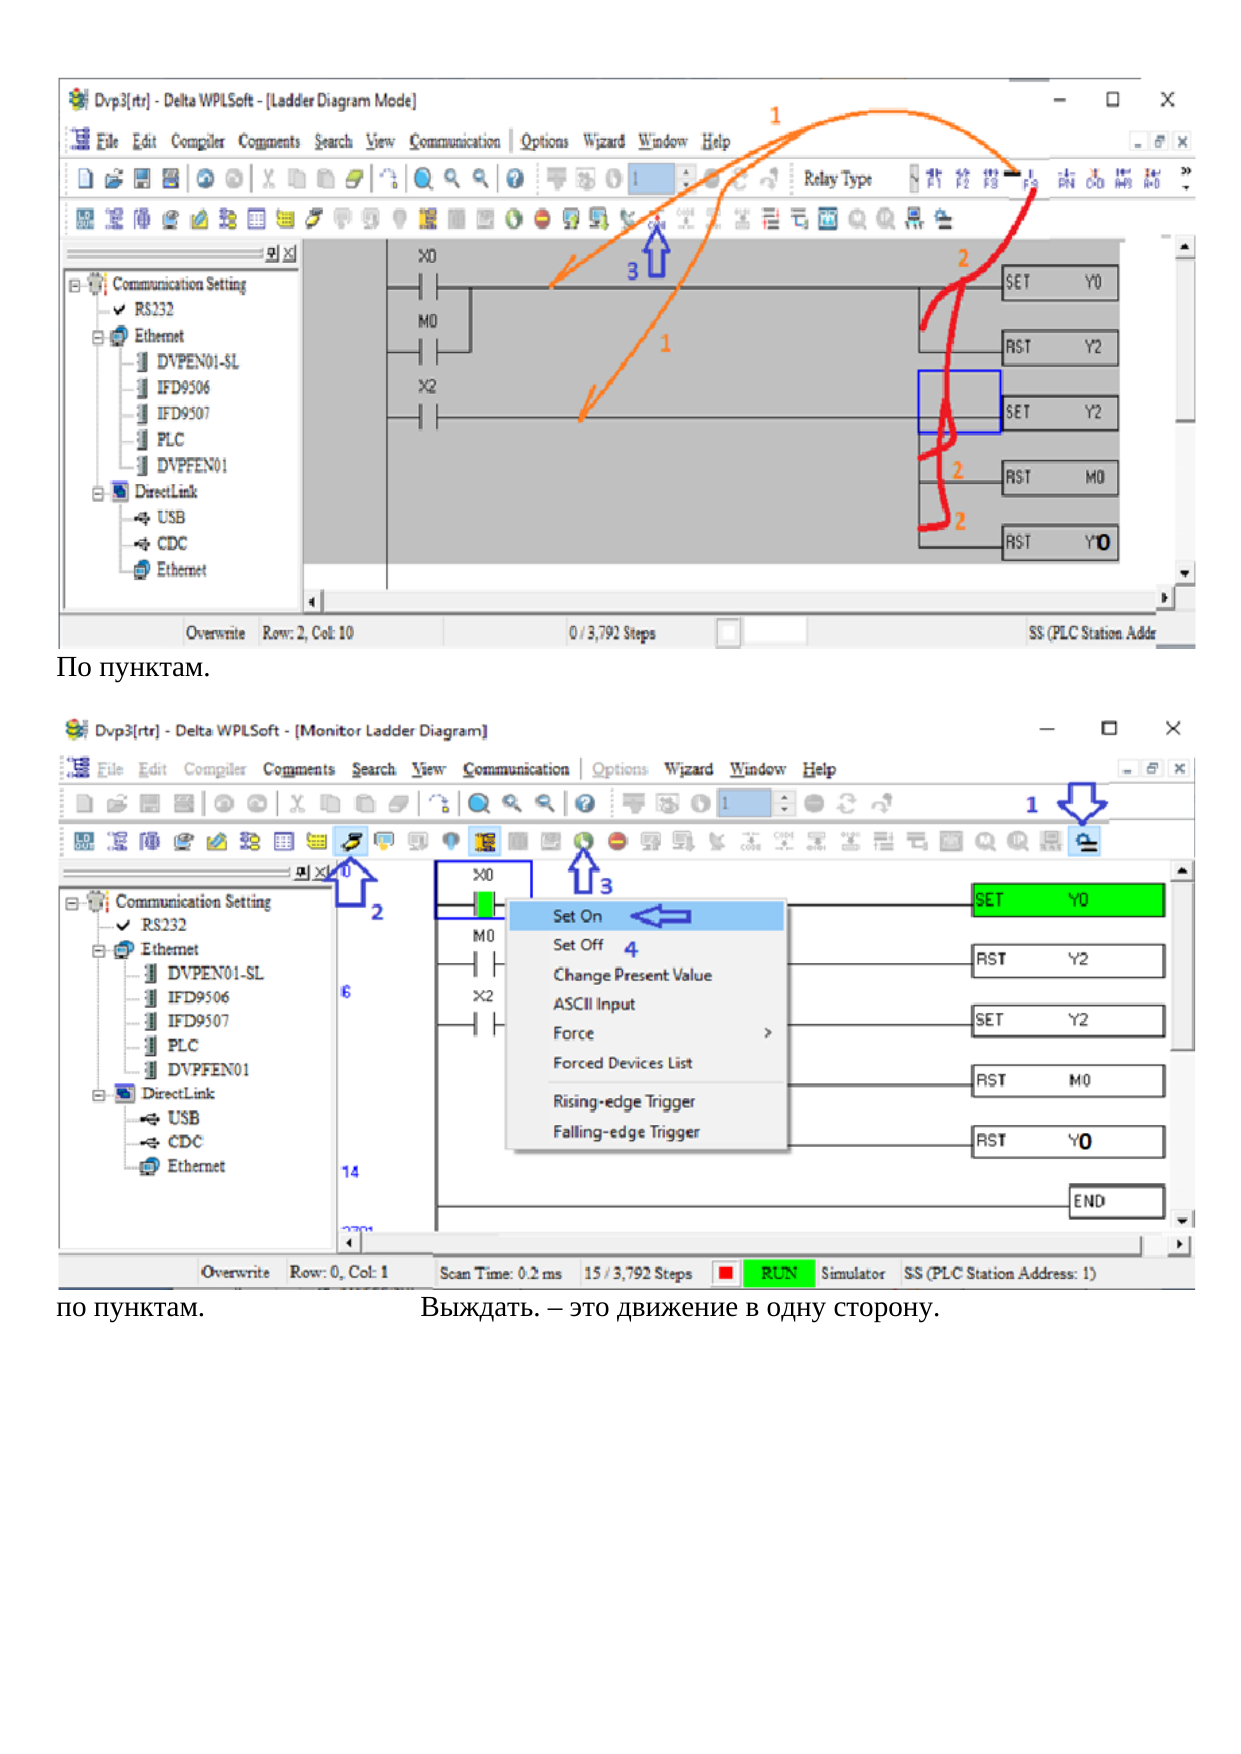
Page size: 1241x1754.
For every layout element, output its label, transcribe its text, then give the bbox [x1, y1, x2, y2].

text По пунктам. [56, 649, 1196, 682]
text по пунктам. Выждать. – это движение в одну сторону. [56, 1290, 1196, 1323]
picture [56, 716, 1196, 1290]
picture [56, 75, 1197, 649]
